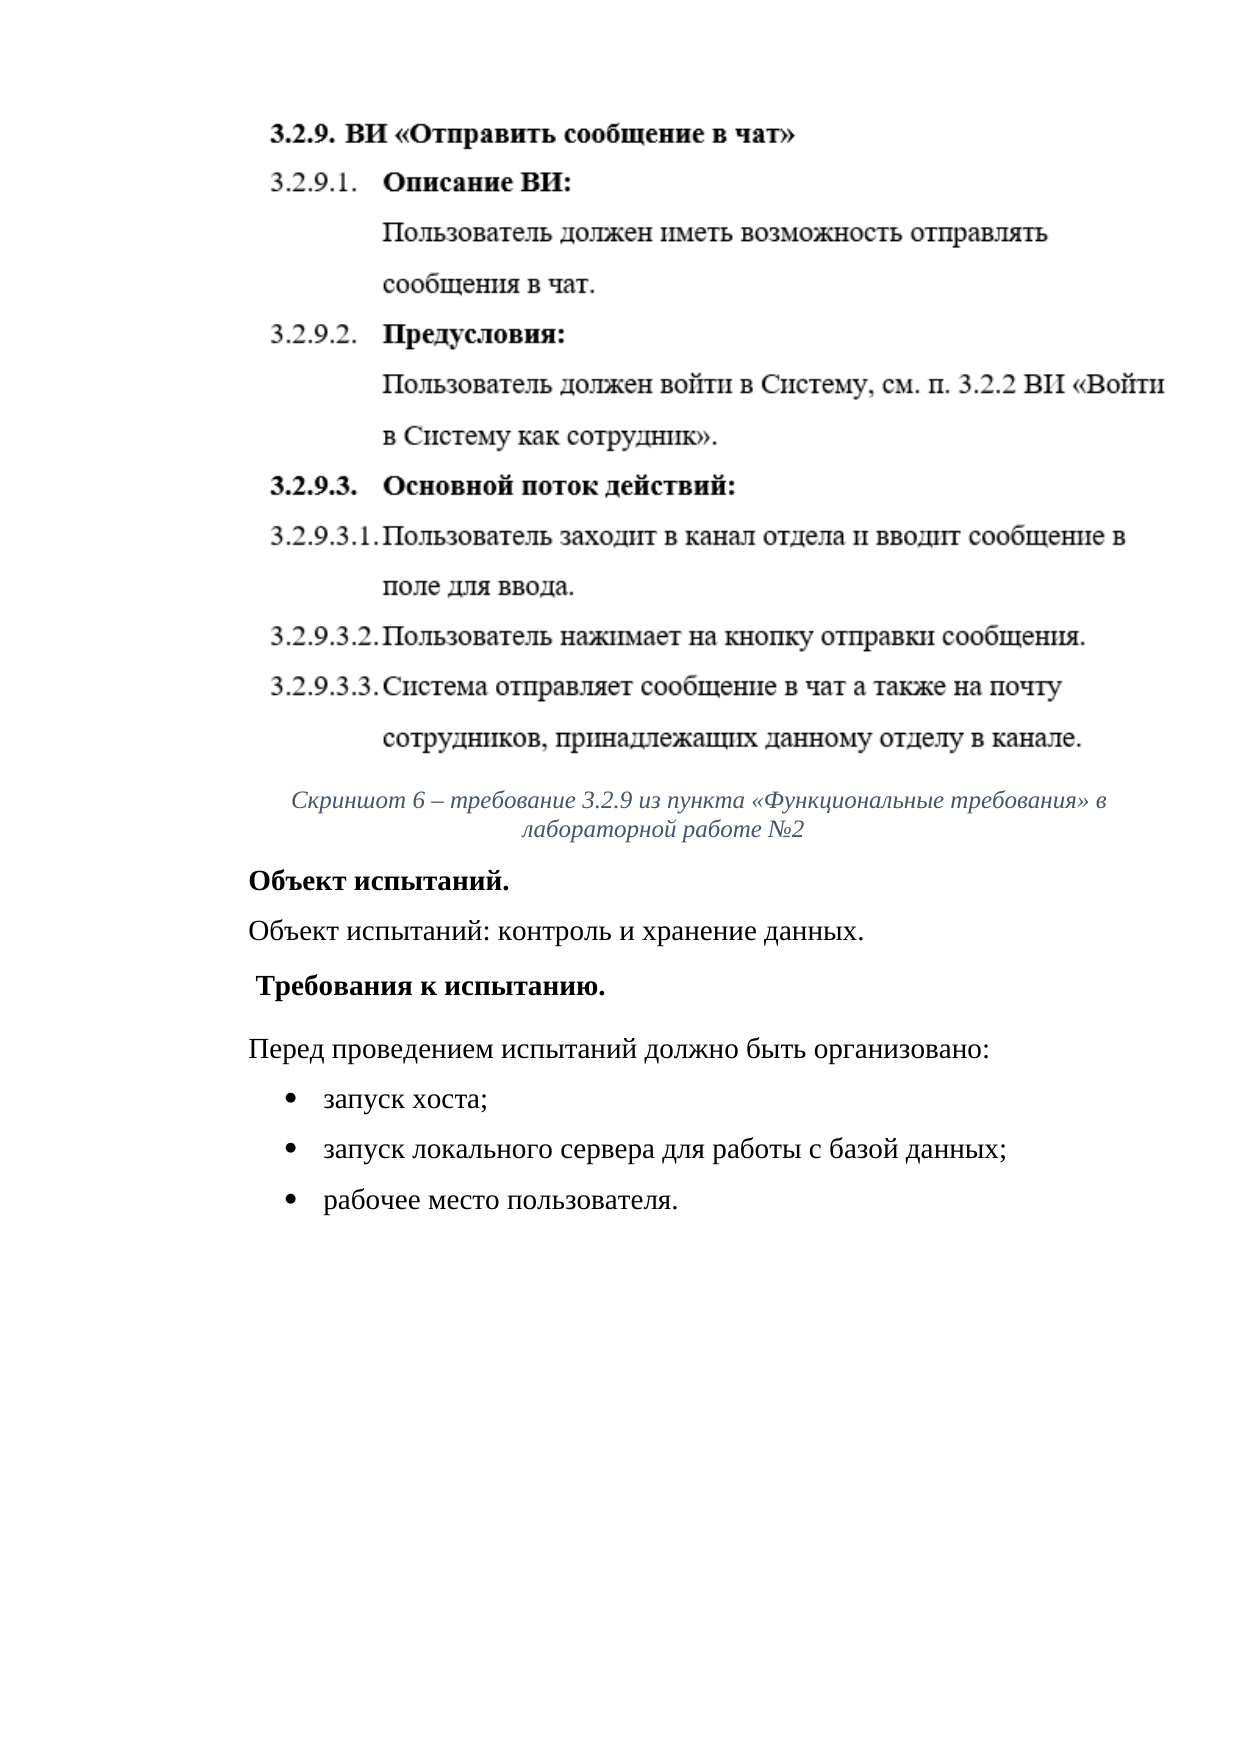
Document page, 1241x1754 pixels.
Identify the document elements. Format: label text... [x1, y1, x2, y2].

picture [248, 118, 1175, 769]
text Скриншот 6 – требование 3.2.9 из пункта «Функциональные требования» в лабораторной работе №2 [177, 785, 1152, 842]
text Объект испытаний: контроль и хранение данных. [177, 913, 1152, 947]
text Перед проведением испытаний должно быть организовано: [177, 1031, 1152, 1064]
list запуск хоста; [286, 1081, 1152, 1115]
list запуск локального сервера для работы с базой данных; [286, 1132, 1152, 1165]
text Объект испытаний. [177, 863, 1152, 897]
list рабочее место пользователя. [286, 1182, 1152, 1216]
subtitle Требования к испытанию. [177, 968, 1152, 1002]
